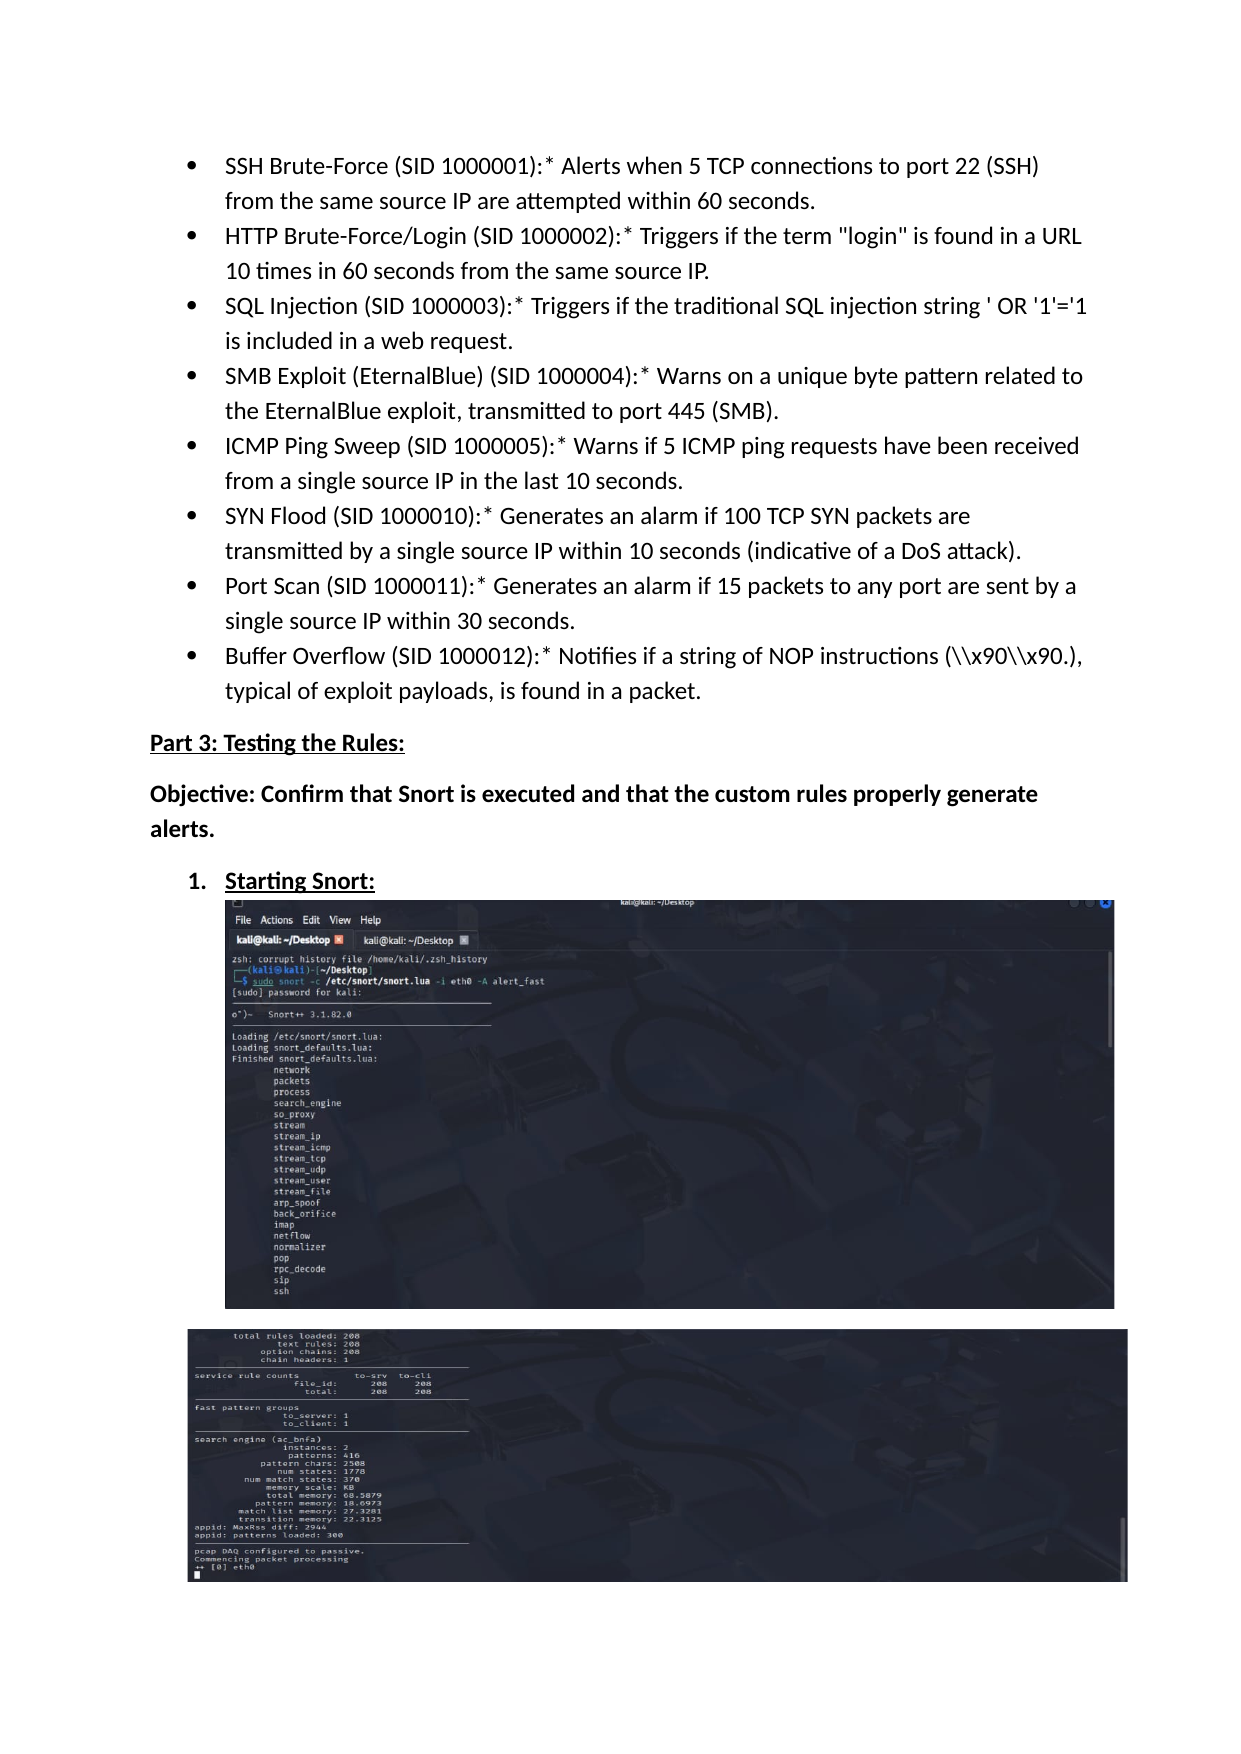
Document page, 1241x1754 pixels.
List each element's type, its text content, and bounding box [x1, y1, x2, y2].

list SSH Brute-Force (SID 1000001):* Alerts when 5 TCP connections to port 22 (SSH) from the same source IP are attempted within 60 seconds. [187, 150, 1090, 216]
picture [225, 900, 1115, 1309]
text Objective: Confirm that Snort is executed and that the custom rules properly generate alerts. [150, 778, 1090, 844]
list SQL Injection (SID 1000003):* Triggers if the traditional SQL injection string ' OR '1'='1 is included in a web request. [187, 290, 1090, 356]
list Buffer Overflow (SID 1000012):* Notifies if a string of NOP instructions (\\x90\\x90.), typical of exploit payloads, is found in a packet. [187, 640, 1090, 706]
list SYN Flood (SID 1000010):* Generates an alarm if 100 TCP SYN packets are transmitted by a single source IP within 10 seconds (indicative of a DoS attack). [187, 500, 1090, 566]
list Port Scan (SID 1000011):* Generates an alarm if 15 packets to any port are sent by a single source IP within 30 seconds. [187, 570, 1090, 636]
list SMB Exploit (EternalBlue) (SID 1000004):* Warns on a unique byte pattern related to the EternalBlue exploit, transmitted to port 445 (SMB). [187, 360, 1090, 426]
list Starting Snort: [187, 865, 1090, 896]
list ICMP Ping Sweep (SID 1000005):* Warns if 5 ICMP ping requests have been received from a single source IP in the last 10 seconds. [187, 430, 1090, 496]
text Part 3: Testing the Rules: [150, 727, 1090, 757]
list HTTP Brute-Force/Login (SID 1000002):* Triggers if the term "login" is found in a URL 10 times in 60 seconds from the same source IP. [187, 220, 1090, 286]
picture [187, 1329, 1128, 1582]
